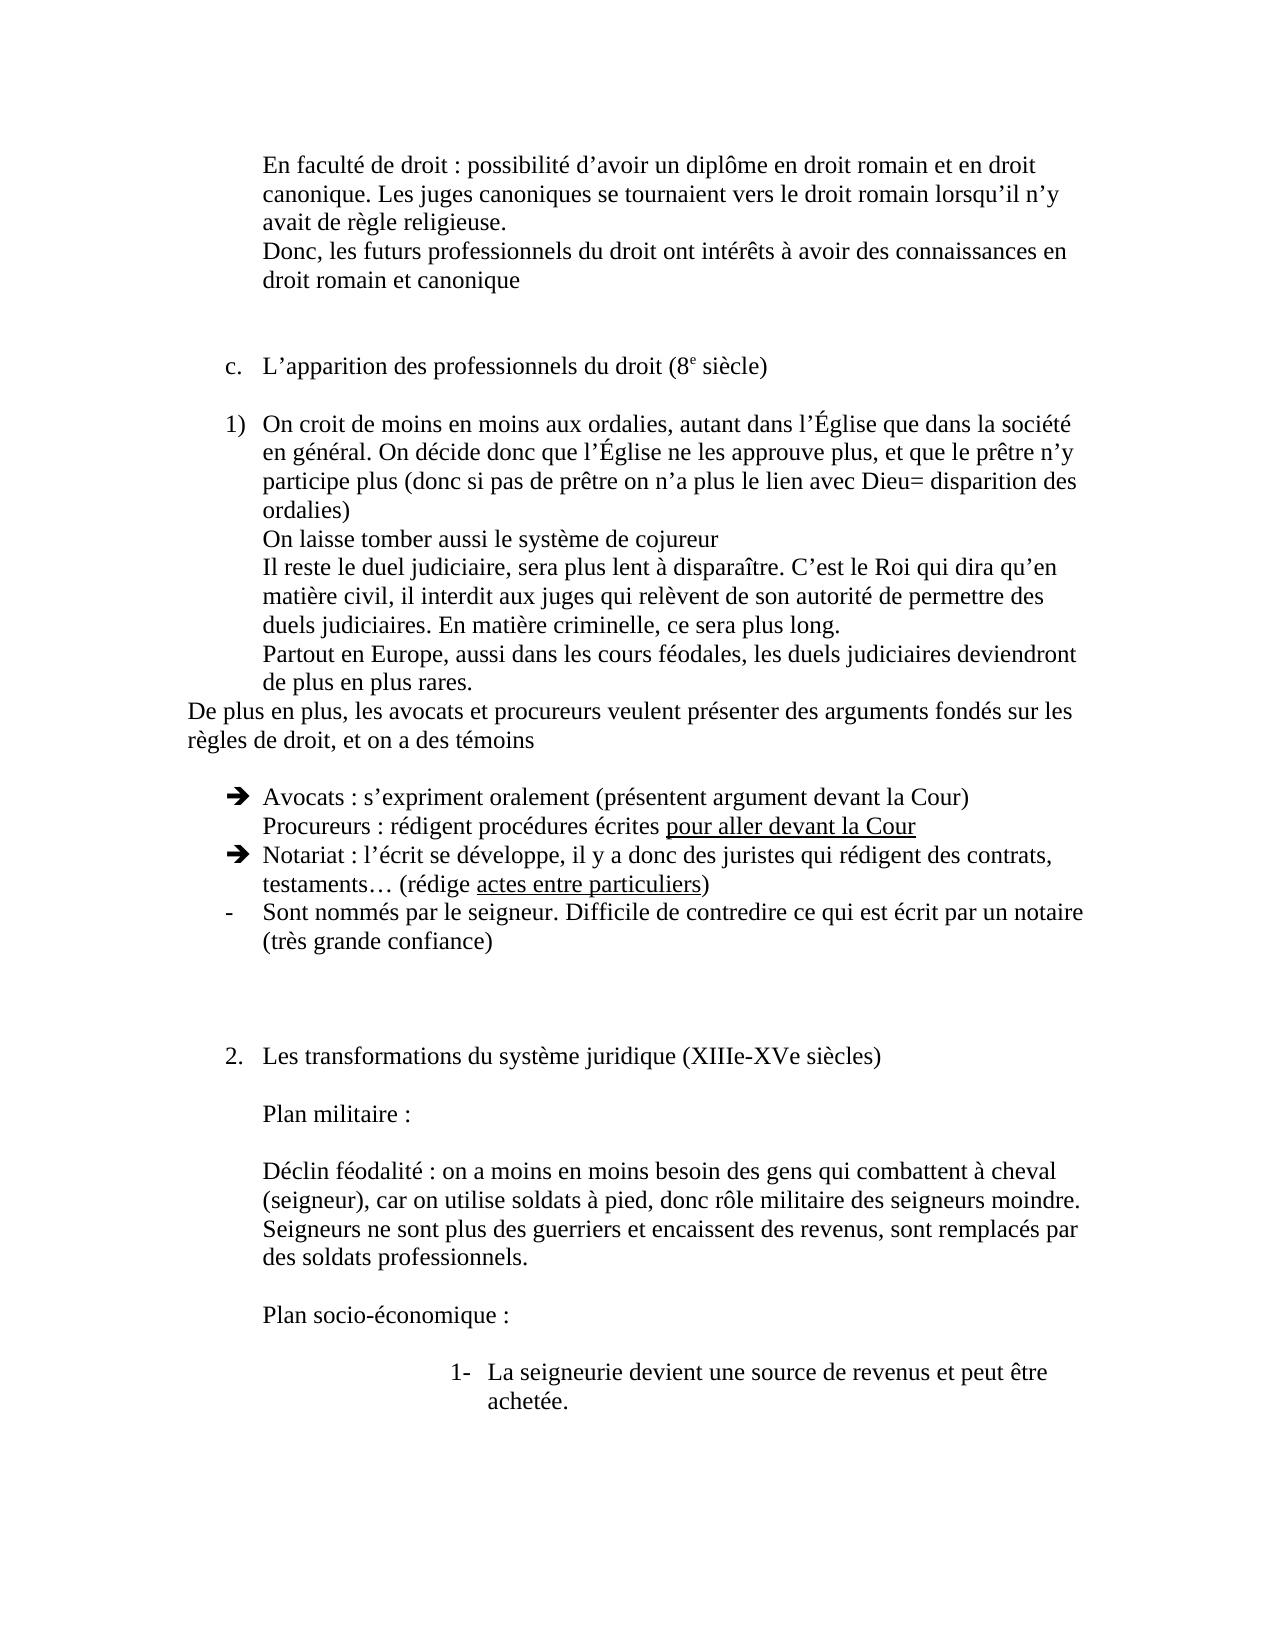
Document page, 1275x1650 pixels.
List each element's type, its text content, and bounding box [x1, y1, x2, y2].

list On croit de moins en moins aux ordalies, autant dans l’Église que dans la société en général. On décide donc que l’Église ne les approuve plus, et que le prêtre n’y participe plus (donc si pas de prêtre on n’a plus le lien avec Dieu= disparition des ordalies) [225, 409, 1087, 524]
list Plan militaire : [262, 1099, 1087, 1127]
text Procureurs : rédigent procédures écrites pour aller devant la Cour [262, 811, 1087, 840]
list Notariat : l’écrit se développe, il y a donc des juristes qui rédigent des contrats, testaments… (rédige actes entre particuliers) [225, 840, 1087, 897]
list Sont nommés par le seigneur. Difficile de contredire ce qui est écrit par un notaire (très grande confiance) [225, 897, 1087, 955]
list En faculté de droit : possibilité d’avoir un diplôme en droit romain et en droit canonique. Les juges canoniques se tournaient vers le droit romain lorsqu’il n’y avait de règle religieuse. [262, 150, 1087, 236]
list L’apparition des professionnels du droit (8e siècle) [225, 351, 1087, 380]
list La seigneurie devient une source de revenus et peut être achetée. [450, 1357, 1087, 1415]
list Déclin féodalité : on a moins en moins besoin des gens qui combattent à cheval (seigneur), car on utilise soldats à pied, donc rôle militaire des seigneurs moindre. [262, 1156, 1087, 1214]
text Partout en Europe, aussi dans les cours féodales, les duels judiciaires deviendront de plus en plus rares. [262, 639, 1087, 696]
text Il reste le duel judiciaire, sera plus lent à disparaître. C’est le Roi qui dira qu’en matière civil, il interdit aux juges qui relèvent de son autorité de permettre des duels judiciaires. En matière criminelle, ce sera plus long. [262, 552, 1087, 639]
list Plan socio-économique : [262, 1300, 1087, 1329]
list Les transformations du système juridique (XIIIe-XVe siècles) [225, 1041, 1087, 1070]
text De plus en plus, les avocats et procureurs veulent présenter des arguments fondés sur les règles de droit, et on a des témoins [187, 696, 1087, 754]
text On laisse tomber aussi le système de cojureur [262, 524, 1087, 552]
list Avocats : s’expriment oralement (présentent argument devant la Cour) [225, 782, 1087, 811]
list Donc, les futurs professionnels du droit ont intérêts à avoir des connaissances en droit romain et canonique [262, 236, 1087, 294]
list Seigneurs ne sont plus des guerriers et encaissent des revenus, sont remplacés par des soldats professionnels. [262, 1214, 1087, 1271]
